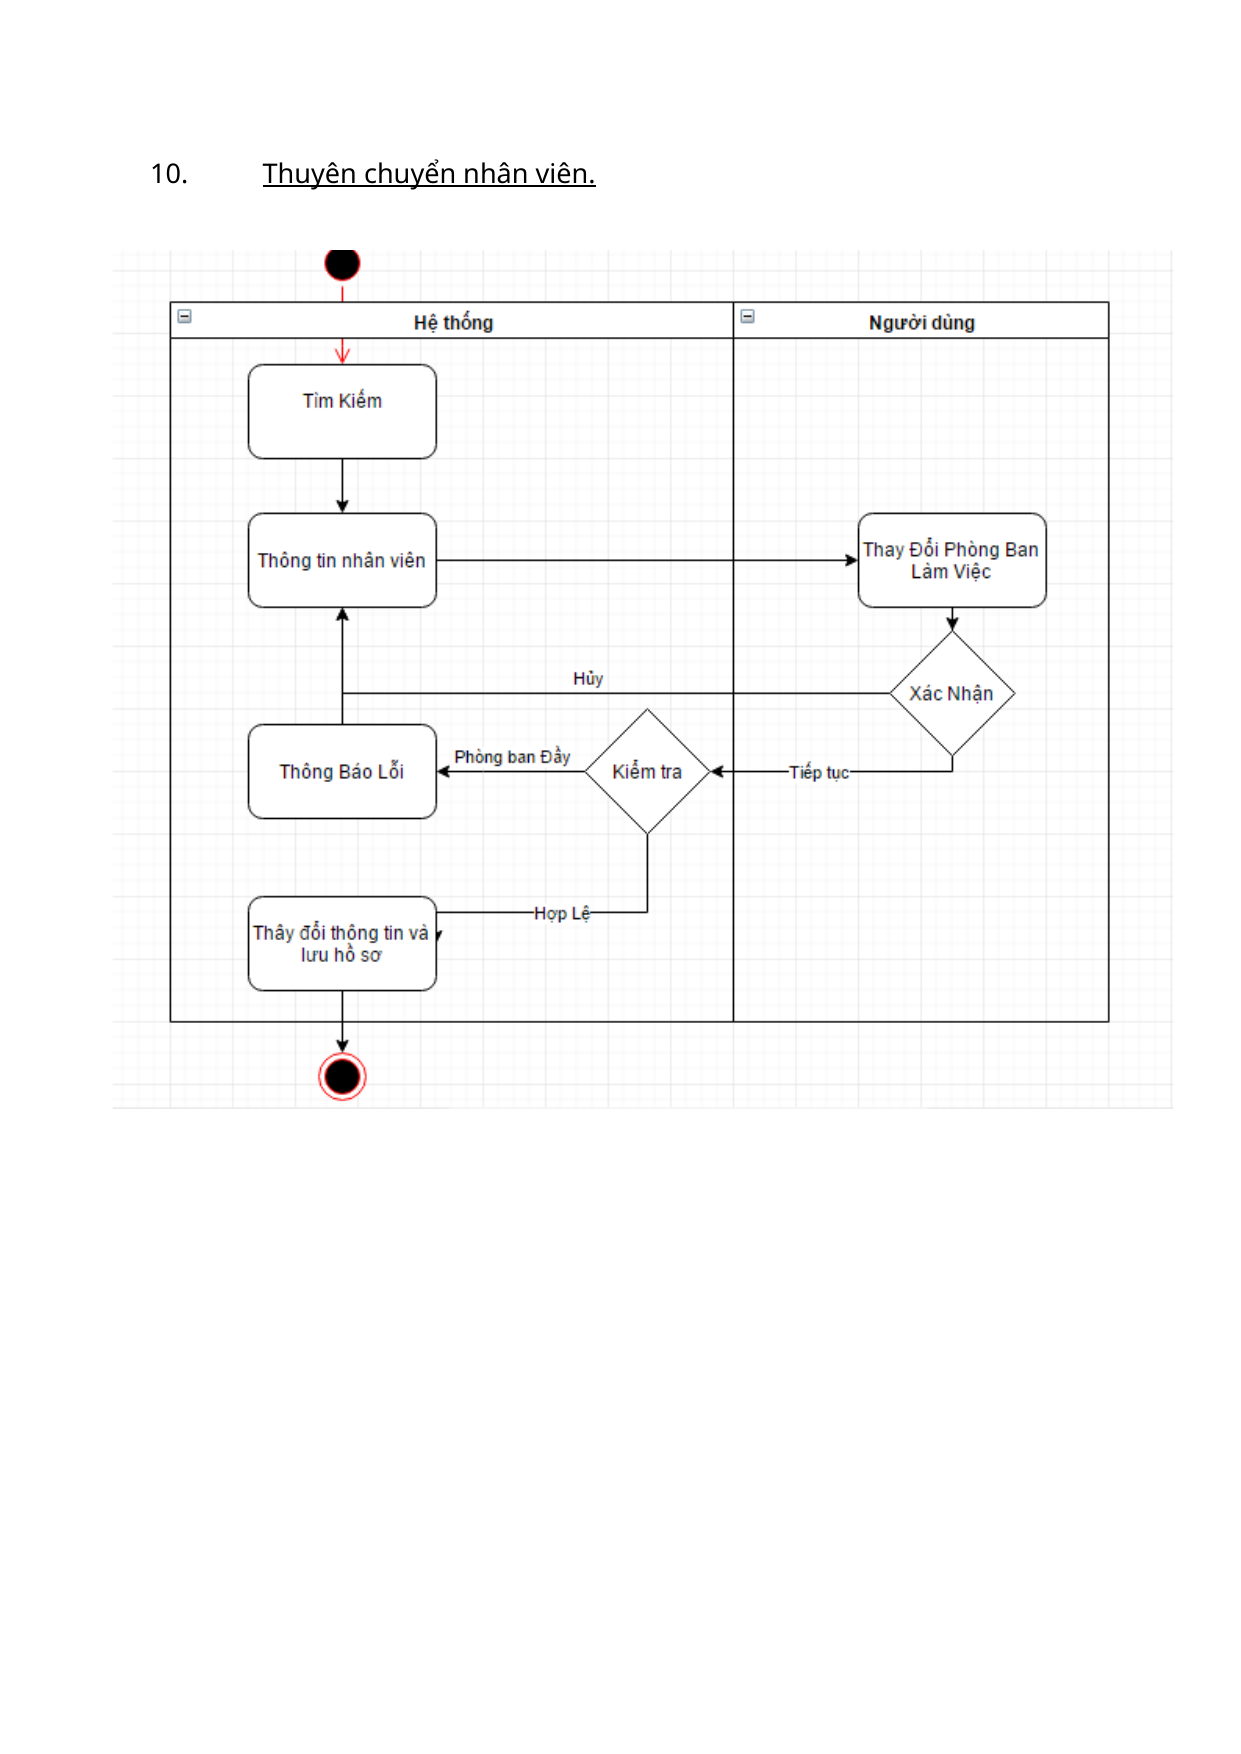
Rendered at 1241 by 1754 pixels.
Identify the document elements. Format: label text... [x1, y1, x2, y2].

picture [112, 250, 1174, 1109]
subtitle Thuyên chuyển nhân viên. [150, 154, 1128, 191]
